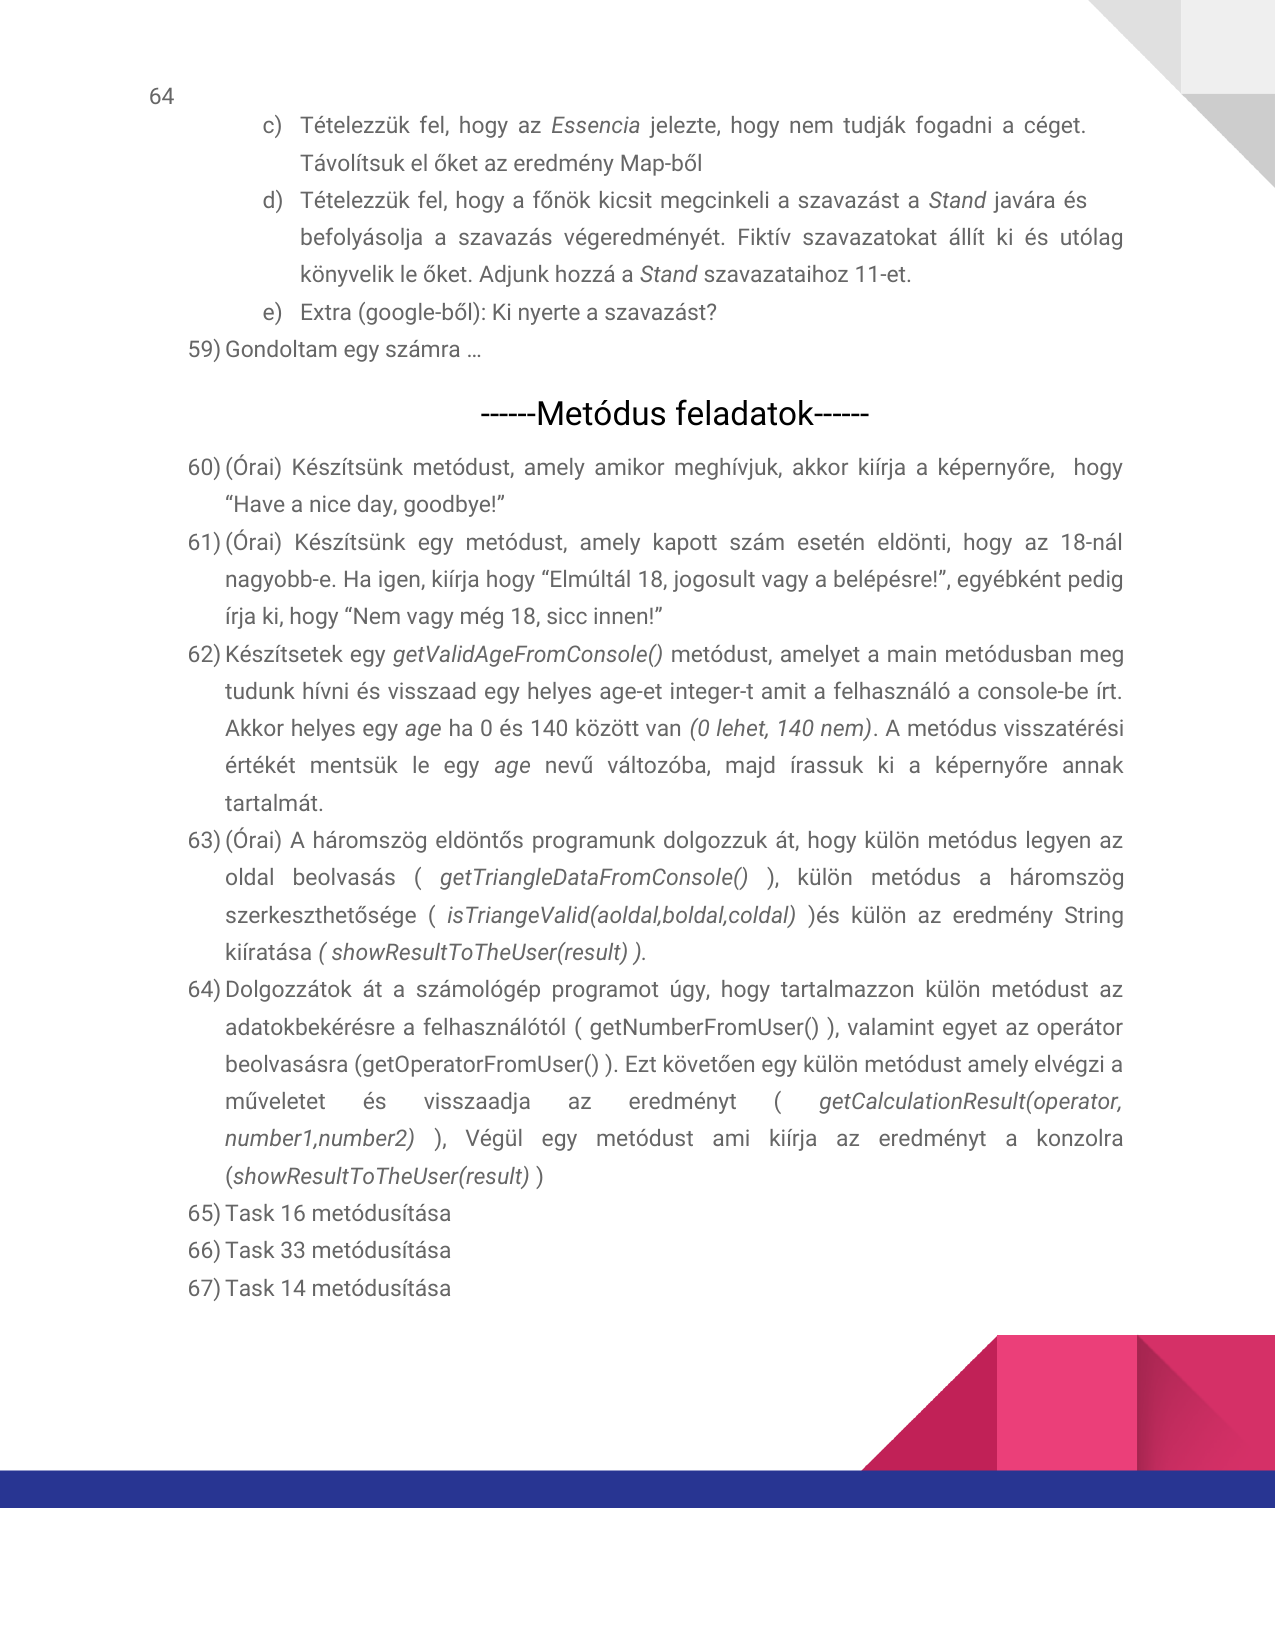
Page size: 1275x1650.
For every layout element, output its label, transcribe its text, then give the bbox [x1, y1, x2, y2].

list Tételezzük fel, hogy a főnök kicsit megcinkeli a szavazást a Stand javára és befolyásolja a szavazás végeredményét. Fiktív szavazatokat állít ki és utólag könyvelik le őket. Adjunk hozzá a Stand szavazataihoz 11-et. [262, 187, 1125, 288]
list Task 33 metódusítása [187, 1237, 1125, 1264]
list Gondoltam egy számra … [187, 336, 1125, 363]
picture [1087, 0, 1275, 188]
list Tételezzük fel, hogy az Essencia jelezte, hogy nem tudják fogadni a céget. Távolítsuk el őket az eredmény Map-ből [262, 112, 1125, 177]
list Dolgozzátok át a számológép programot úgy, hogy tartalmazzon külön metódust az adatokbekérésre a felhasználótól ( getNumberFromUser() ), valamint egyet az operátor beolvasásra (getOperatorFromUser() ). Ezt követően egy külön metódust amely elvégzi a műveletet és visszaadja az eredményt ( getCalculationResult(operator, number1,number2) ), Végül egy metódust ami kiírja az eredményt a konzolra (showResultToTheUser(result) ) [187, 976, 1125, 1190]
list Task 14 metódusítása [187, 1275, 1125, 1302]
list (Órai) Készítsünk metódust, amely amikor meghívjuk, akkor kiírja a képernyőre, hogy “Have a nice day, goodbye!” [187, 454, 1125, 518]
list Extra (google-ből): Ki nyerte a szavazást? [262, 299, 1125, 326]
list Készítsetek egy getValidAgeFromConsole() metódust, amelyet a main metódusban meg tudunk hívni és visszaad egy helyes age-et integer-t amit a felhasználó a console-be írt. Akkor helyes egy age ha 0 és 140 között van (0 lehet, 140 nem). A metódus visszatérési értékét mentsük le egy age nevű változóba, majd írassuk ki a képernyőre annak tartalmát. [187, 641, 1125, 817]
subtitle ------Metódus feladatok------ [225, 394, 1125, 433]
list (Órai) Készítsünk egy metódust, amely kapott szám esetén eldönti, hogy az 18-nál nagyobb-e. Ha igen, kiírja hogy “Elmúltál 18, jogosult vagy a belépésre!”, egyébként pedig írja ki, hogy “Nem vagy még 18, sicc innen!” [187, 529, 1125, 630]
list Task 16 metódusítása [187, 1200, 1125, 1227]
list (Órai) A háromszög eldöntős programunk dolgozzuk át, hogy külön metódus legyen az oldal beolvasás ( getTriangleDataFromConsole() ), külön metódus a háromszög szerkeszthetősége ( isTriangeValid(aoldal,boldal,coldal) )és külön az eredmény String kiíratása ( showResultToTheUser(result) ). [187, 827, 1125, 966]
picture [0, 1333, 1275, 1508]
